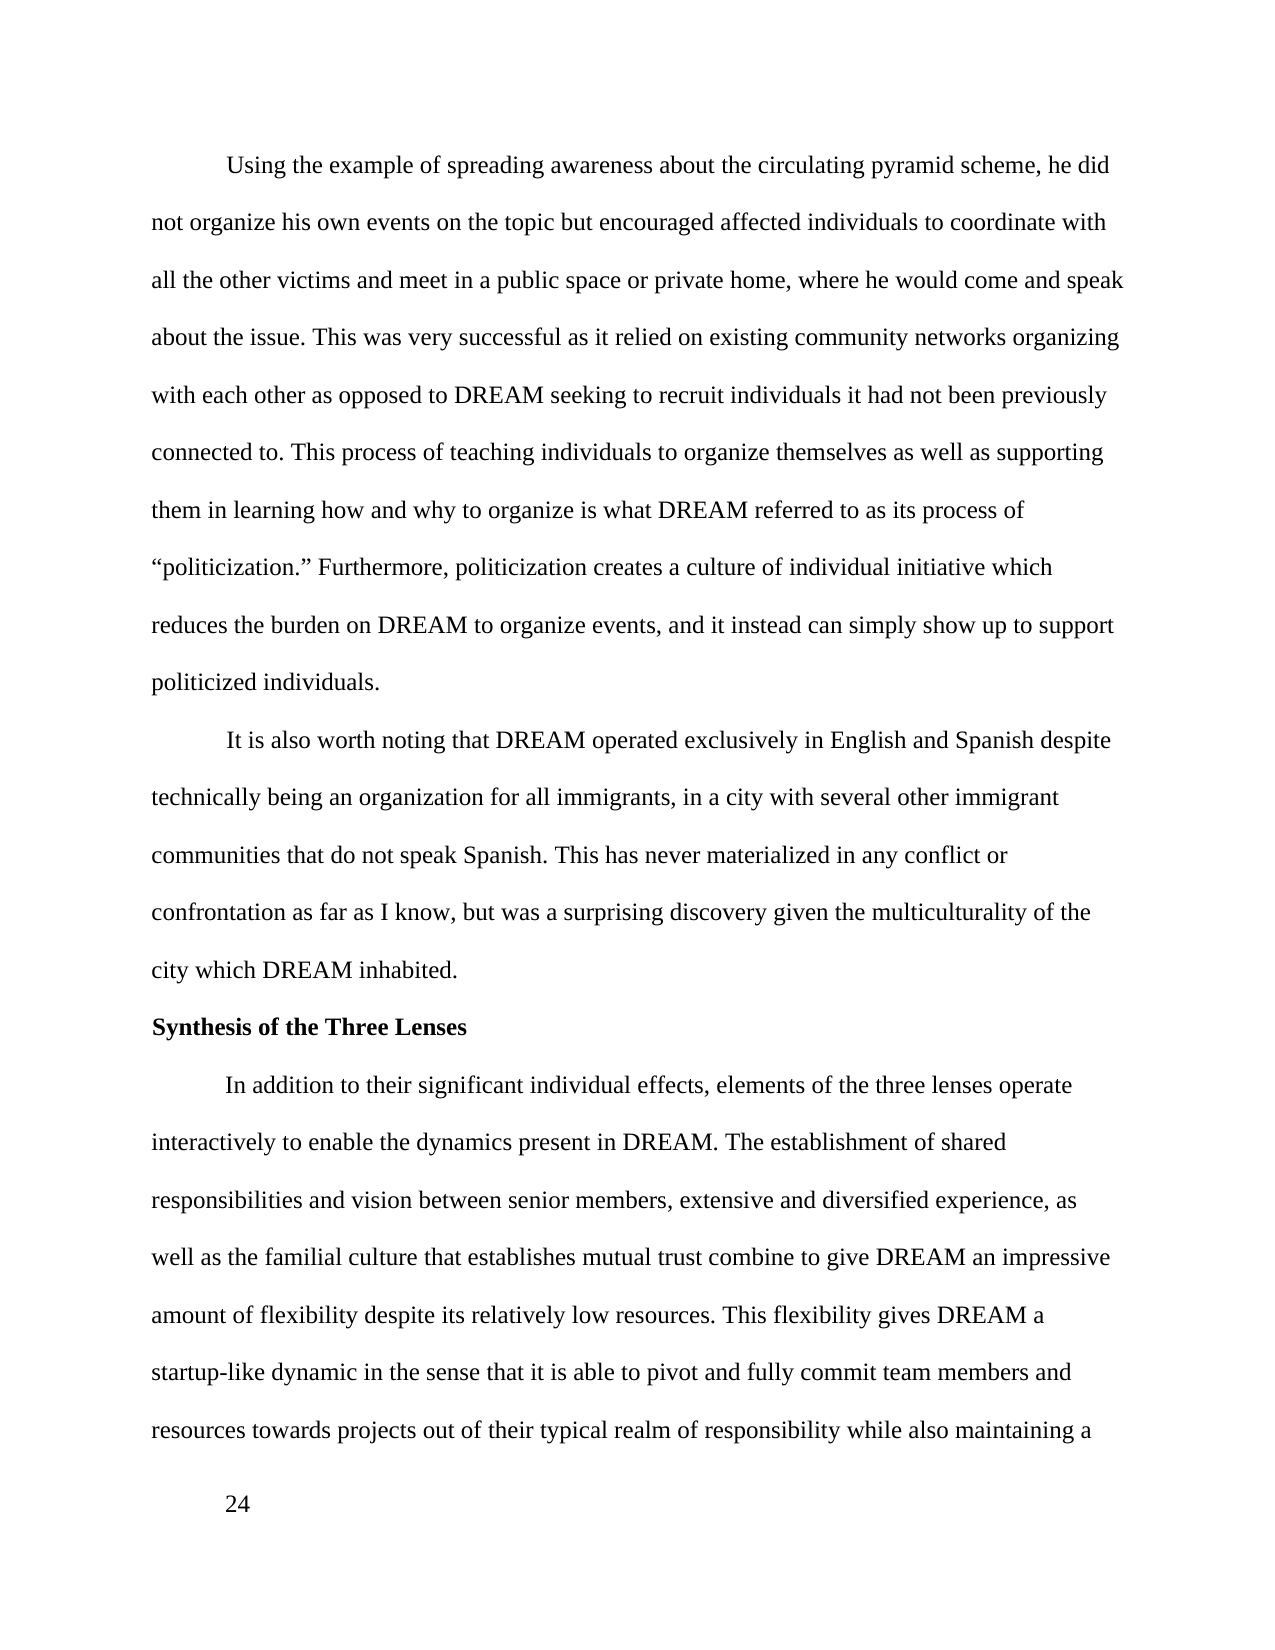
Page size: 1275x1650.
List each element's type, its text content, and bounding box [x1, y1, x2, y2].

text It is also worth noting that DREAM operated exclusively in English and Spanish despite technically being an organization for all immigrants, in a city with several other immigrant communities that do not speak Spanish. This has never materialized in any conflict or confrontation as far as I know, but was a surprising discovery given the multiculturality of the city which DREAM inhabited. [151, 725, 1125, 984]
subtitle Synthesis of the Three Lenses [151, 1012, 1125, 1041]
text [151, 1070, 1125, 1444]
text Using the example of spreading awareness about the circulating pyramid scheme, he did not organize his own events on the topic but encouraged affected individuals to coordinate with all the other victims and meet in a public space or private home, where he would come and speak about the issue. This was very successful as it relied on existing community networks organizing with each other as opposed to DREAM seeking to recruit individuals it had not been previously connected to. This process of teaching individuals to organize themselves as well as supporting them in learning how and why to organize is what DREAM referred to as its process of “politicization.” Furthermore, politicization creates a culture of individual initiative which reduces the burden on DREAM to organize events, and it instead can simply show up to support politicized individuals. [151, 150, 1125, 696]
